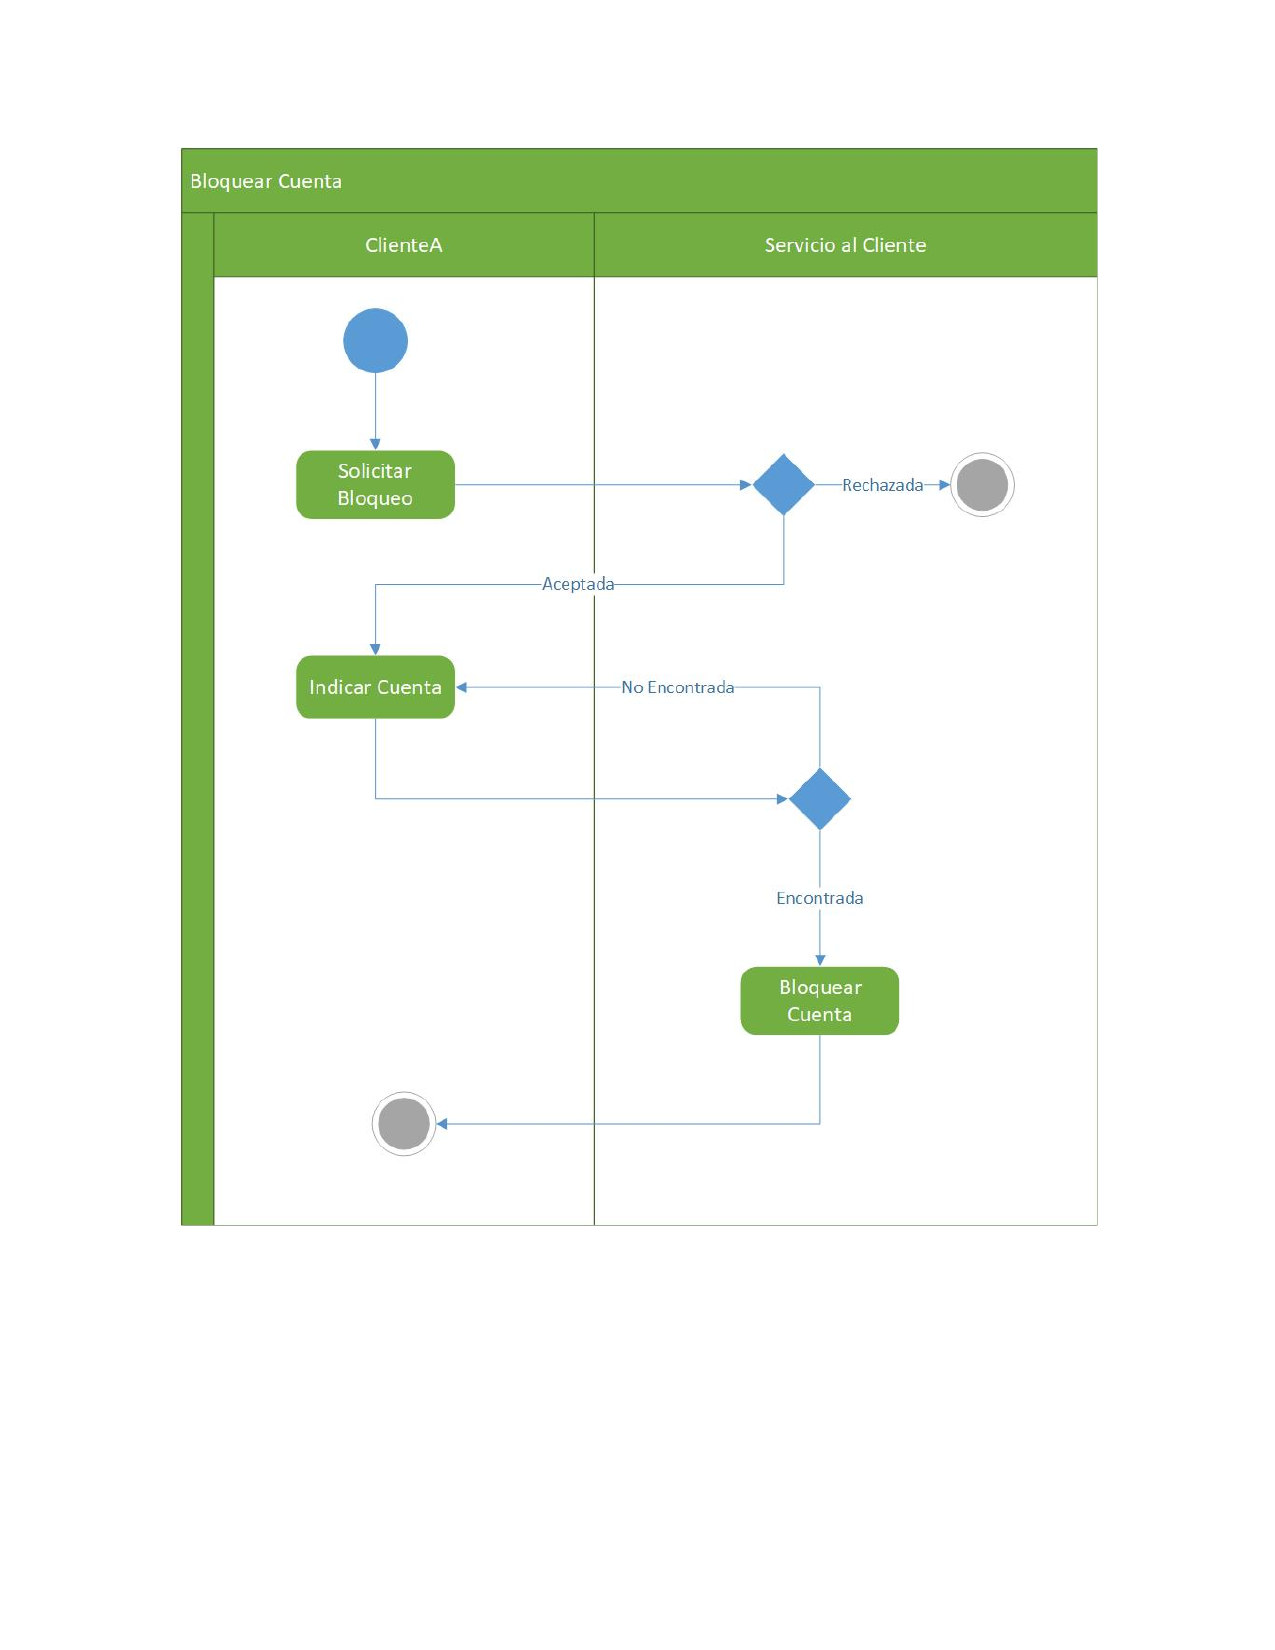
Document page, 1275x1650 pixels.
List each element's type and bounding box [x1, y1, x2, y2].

picture [177, 147, 1098, 1226]
